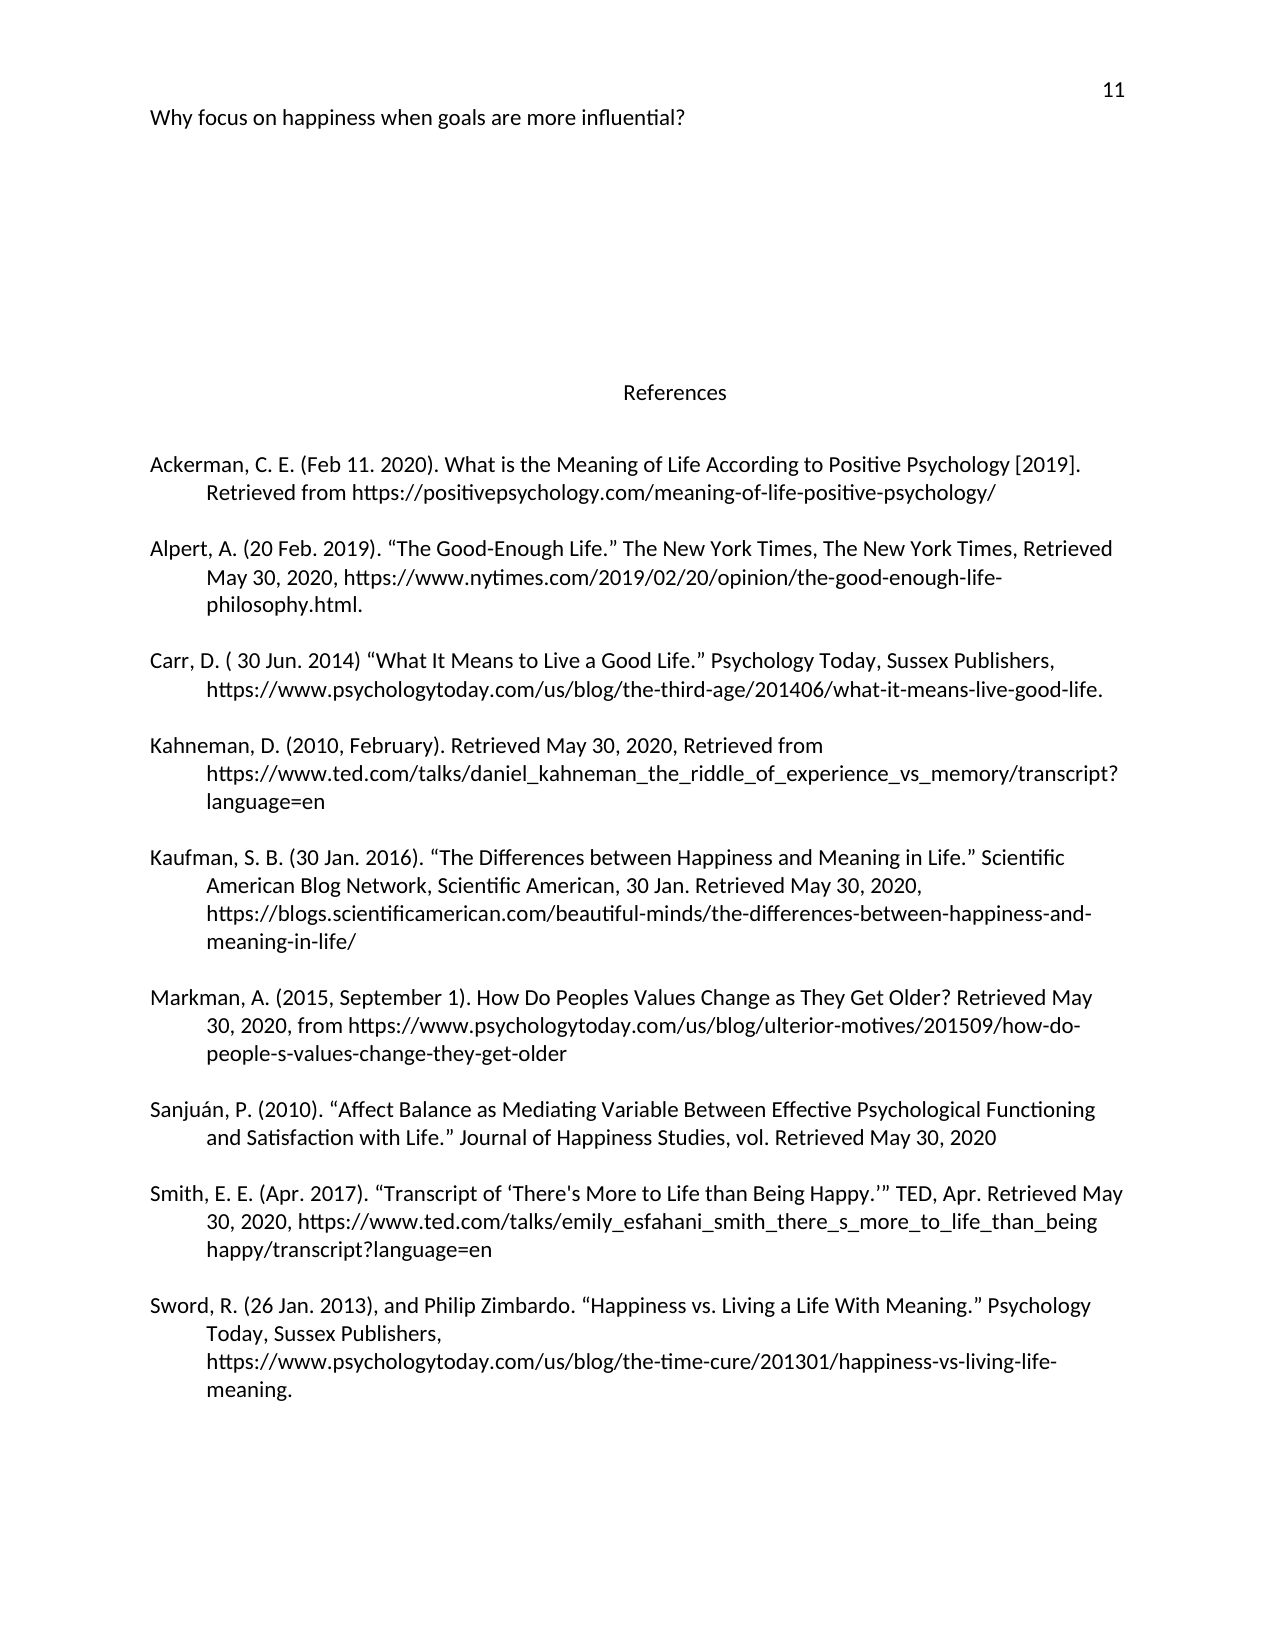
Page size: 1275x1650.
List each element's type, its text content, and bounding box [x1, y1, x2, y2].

text Alpert, A. (20 Feb. 2019). “The Good-Enough Life.” The New York Times, The New York Times, Retrieved May 30, 2020, https://www.nytimes.com/2019/02/20/opinion/the-good-enough-life-philosophy.html. [150, 534, 1125, 619]
text Kahneman, D. (2010, February). Retrieved May 30, 2020, Retrieved from https://www.ted.com/talks/daniel_kahneman_the_riddle_of_experience_vs_memory/transcript?language=en [150, 731, 1125, 815]
text Carr, D. ( 30 Jun. 2014) “What It Means to Live a Good Life.” Psychology Today, Sussex Publishers, https://www.psychologytoday.com/us/blog/the-third-age/201406/what-it-means-live-good-life. [150, 647, 1125, 703]
text Ackerman, C. E. (Feb 11. 2020). What is the Meaning of Life According to Positive Psychology [2019]. Retrieved from https://positivepsychology.com/meaning-of-life-positive-psychology/ [150, 451, 1125, 507]
text Kaufman, S. B. (30 Jan. 2016). “The Differences between Happiness and Meaning in Life.” Scientific American Blog Network, Scientific American, 30 Jan. Retrieved May 30, 2020, https://blogs.scientificamerican.com/beautiful-minds/the-differences-between-happiness-and-meaning-in-life/ [150, 843, 1125, 955]
text Markman, A. (2015, September 1). How Do Peoples Values Change as They Get Older? Retrieved May 30, 2020, from https://www.psychologytoday.com/us/blog/ulterior-motives/201509/how-do-people-s-values-change-they-get-older [150, 983, 1125, 1067]
text Sword, R. (26 Jan. 2013), and Philip Zimbardo. “Happiness vs. Living a Life With Meaning.” Psychology Today, Sussex Publishers, https://www.psychologytoday.com/us/blog/the-time-cure/201301/happiness-vs-living-life-meaning. [150, 1291, 1125, 1403]
text Sanjuán, P. (2010). “Affect Balance as Mediating Variable Between Effective Psychological Functioning and Satisfaction with Life.” Journal of Happiness Studies, vol. Retrieved May 30, 2020 [150, 1095, 1125, 1151]
text Smith, E. E. (Apr. 2017). “Transcript of ‘There's More to Life than Being Happy.’” TED, Apr. Retrieved May 30, 2020, https://www.ted.com/talks/emily_esfahani_smith_there_s_more_to_life_than_being happy/transcript?language=en [150, 1179, 1125, 1263]
text References [150, 378, 1125, 406]
